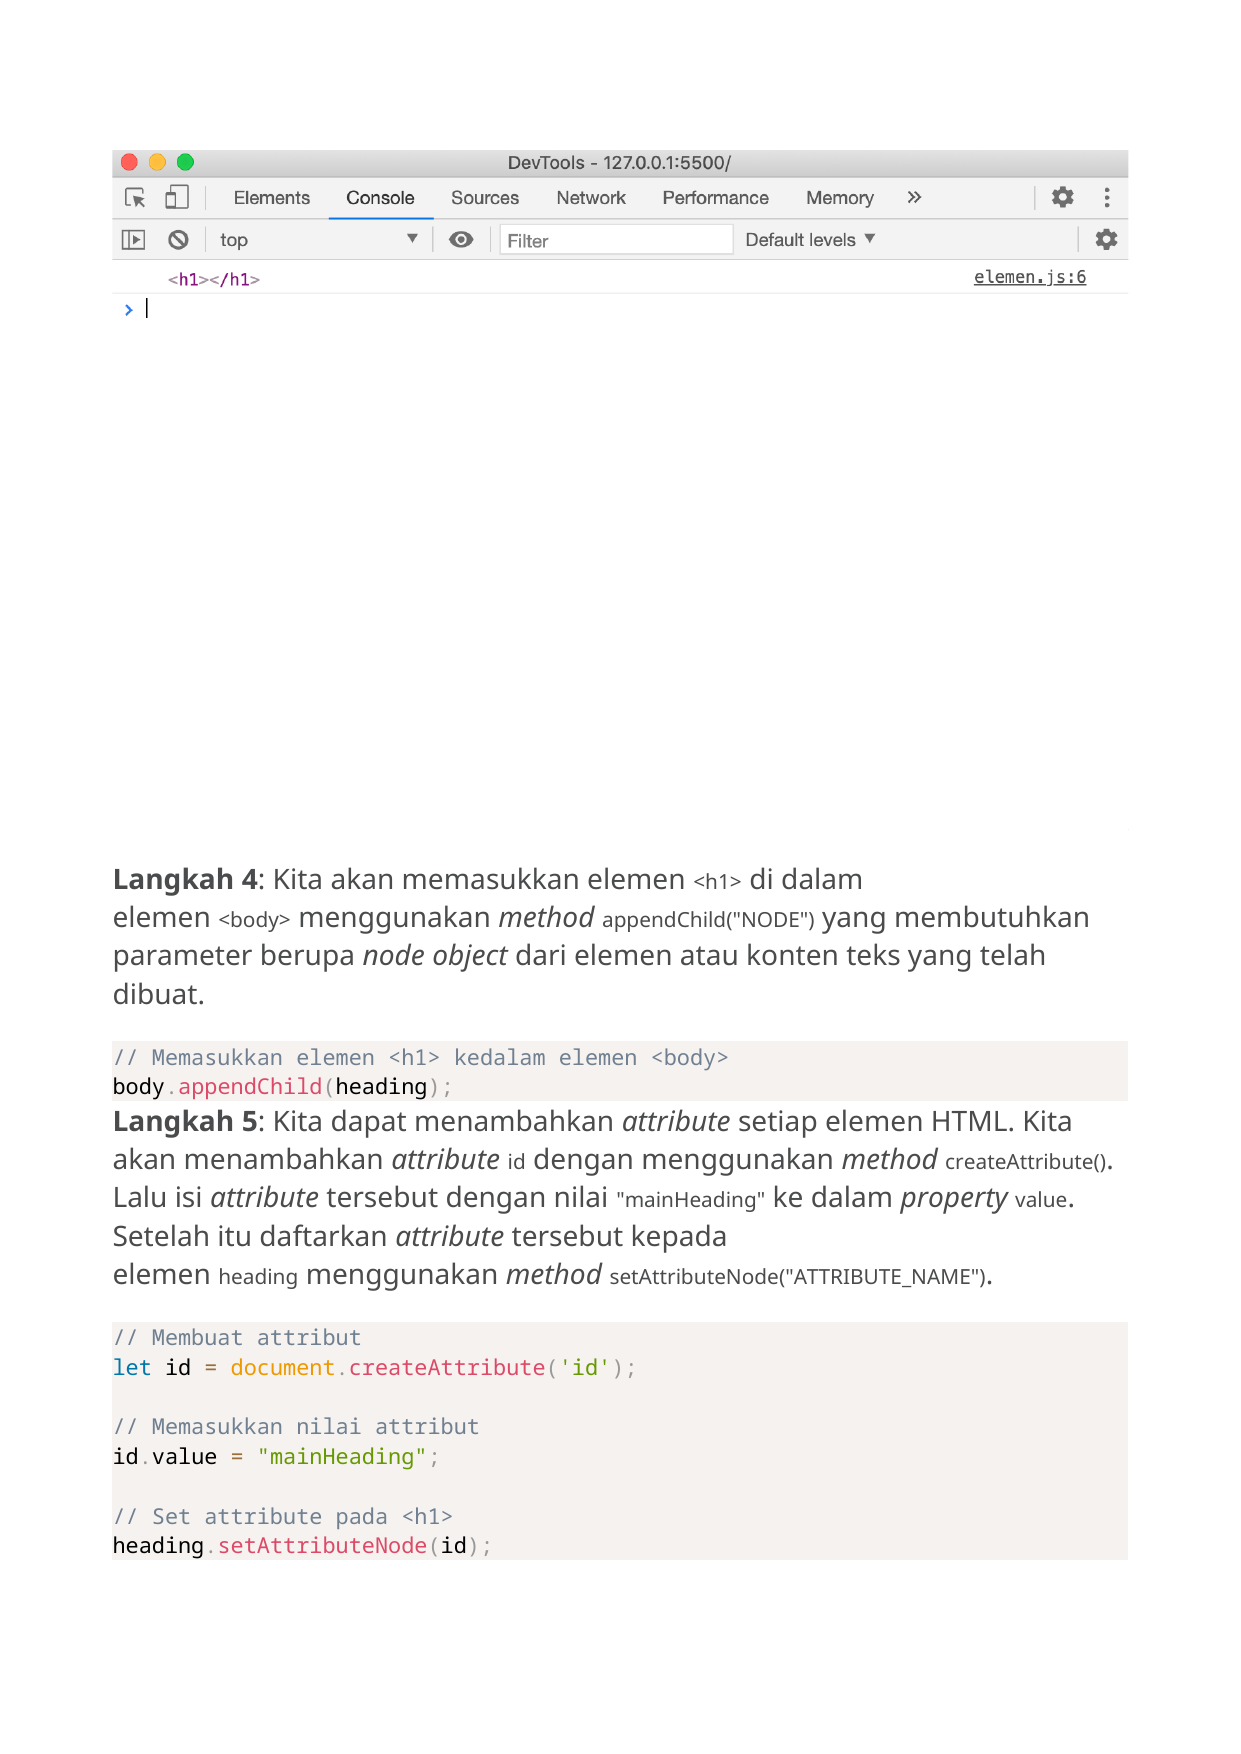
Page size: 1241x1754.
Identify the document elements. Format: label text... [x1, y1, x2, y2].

text // Memasukkan nilai attribut [112, 1411, 1128, 1441]
text // Set attribute pada <h1> [112, 1501, 1128, 1530]
text body.appendChild(heading); [112, 1071, 1128, 1101]
text Langkah 5: Kita dapat menambahkan attribute setiap elemen HTML. Kita akan menambahkan attribute id dengan menggunakan method createAttribute(). Lalu isi attribute tersebut dengan nilai "mainHeading" ke dalam property value. Setelah itu daftarkan attribute tersebut kepada elemen heading menggunakan method setAttributeNode("ATTRIBUTE_NAME"). [112, 1101, 1128, 1293]
text Langkah 4: Kita akan memasukkan elemen <h1> di dalam elemen <body> menggunakan method appendChild("NODE") yang membutuhkan parameter berupa node object dari elemen atau konten teks yang telah dibuat. [112, 859, 1128, 1012]
text // Membuat attribut [112, 1322, 1128, 1352]
text let id = document.createAttribute('id'); [112, 1352, 1128, 1381]
text heading.setAttributeNode(id); [112, 1530, 1128, 1560]
text id.value = "mainHeading"; [112, 1441, 1128, 1471]
text // Memasukkan elemen <h1> kedalam elemen <body> [112, 1041, 1128, 1071]
picture [112, 150, 1129, 830]
